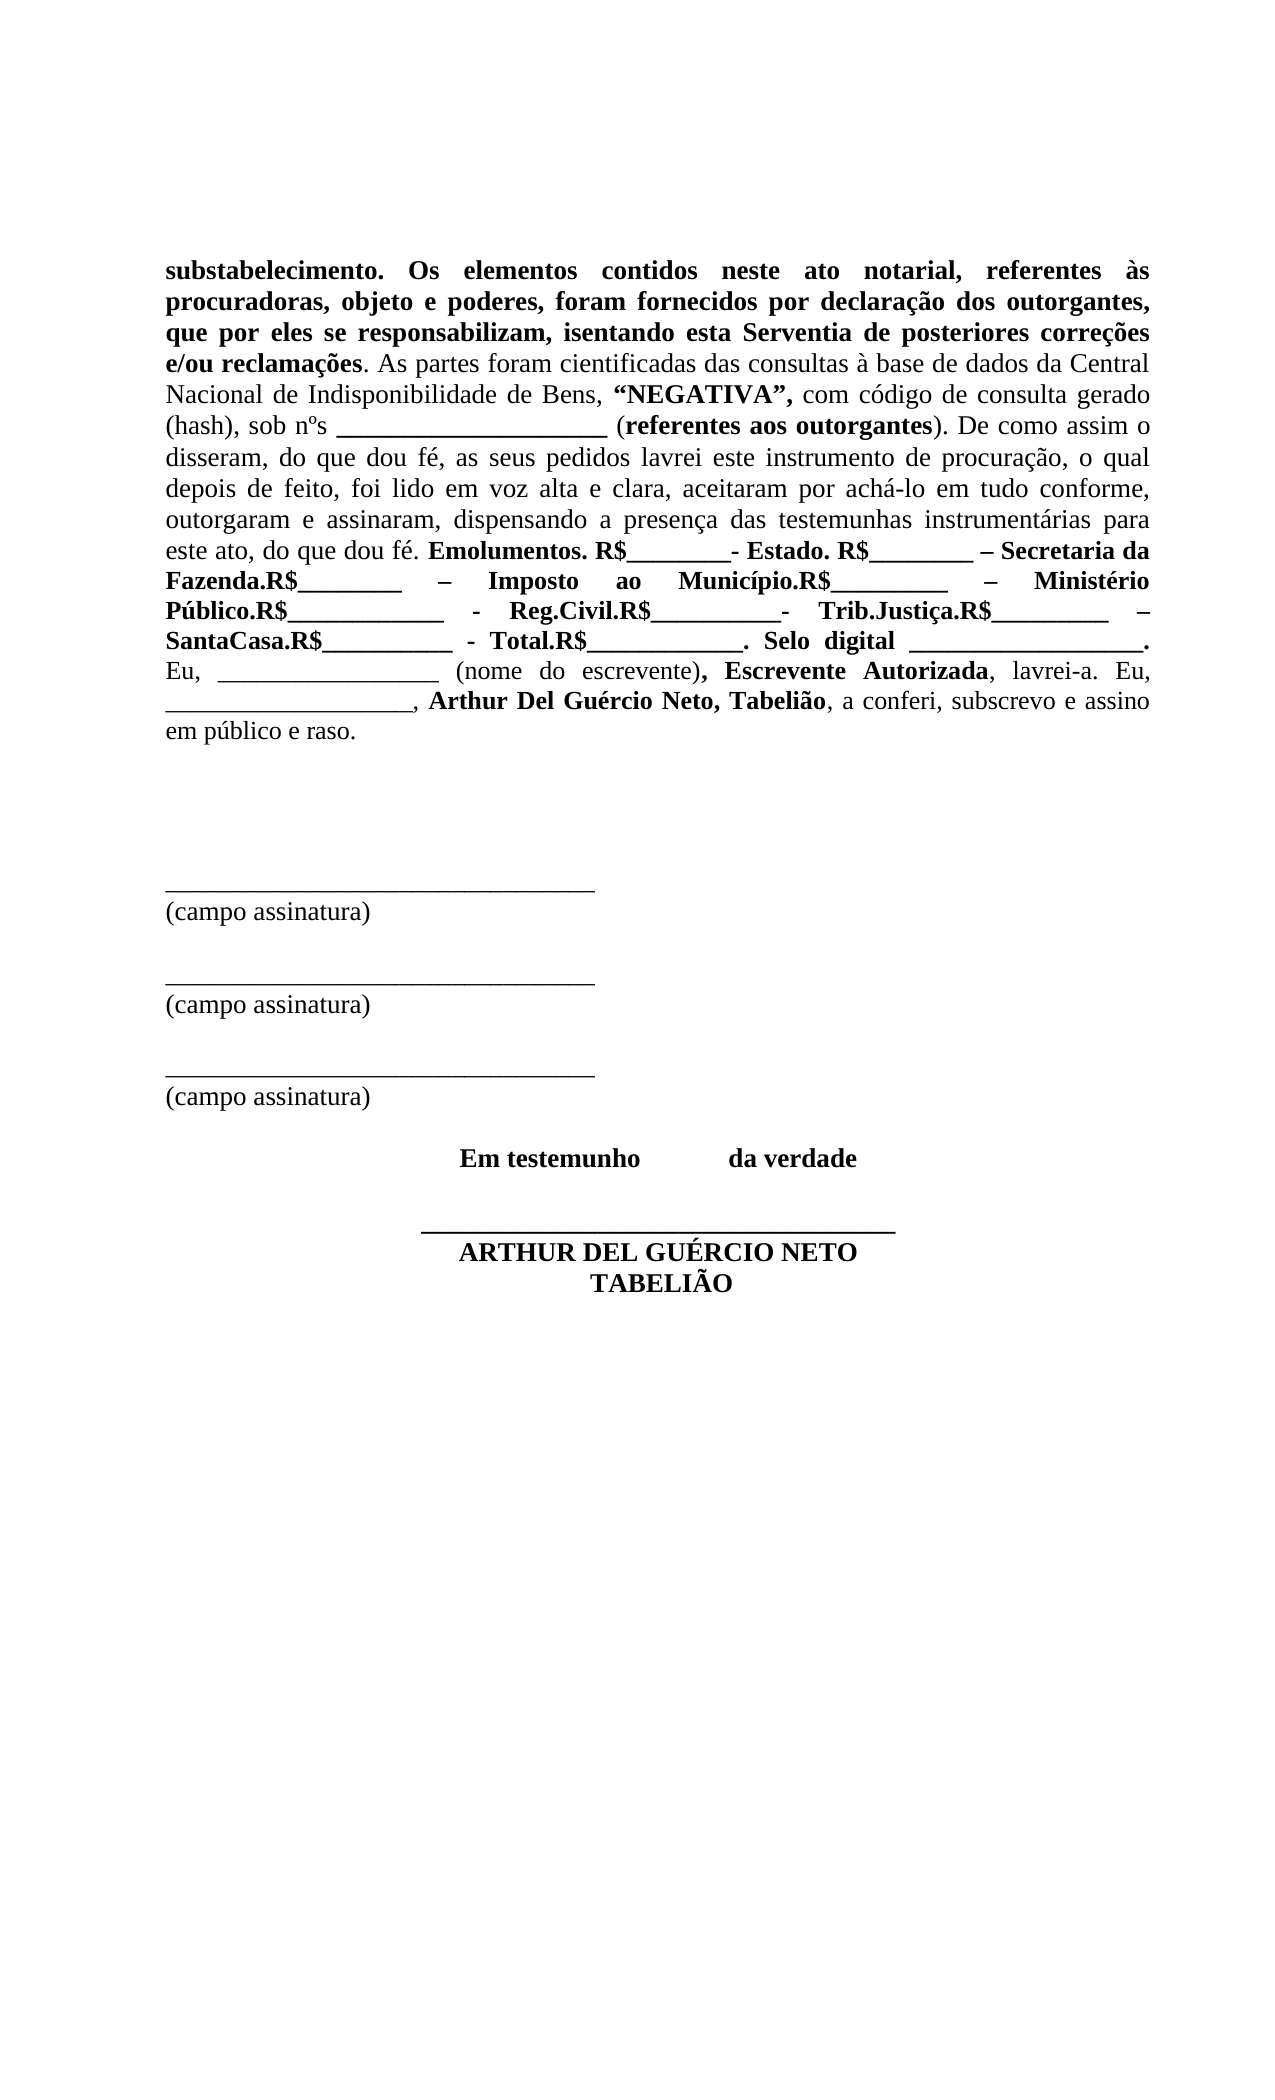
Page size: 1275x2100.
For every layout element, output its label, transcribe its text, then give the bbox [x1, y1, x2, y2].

text (campo assinatura) [165, 988, 1151, 1019]
text TABELIÃO [165, 1267, 1151, 1298]
text Em testemunho da verdade [165, 1142, 1151, 1173]
text _________________________________ [165, 958, 1151, 988]
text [165, 254, 1151, 745]
text (campo assinatura) [165, 895, 1151, 927]
text ARTHUR DEL GUÉRCIO NETO [165, 1236, 1151, 1267]
text _________________________________ [165, 865, 1151, 895]
text _________________________________ [165, 1050, 1151, 1080]
text ___________________________________ [165, 1204, 1151, 1236]
text (campo assinatura) [165, 1080, 1151, 1111]
